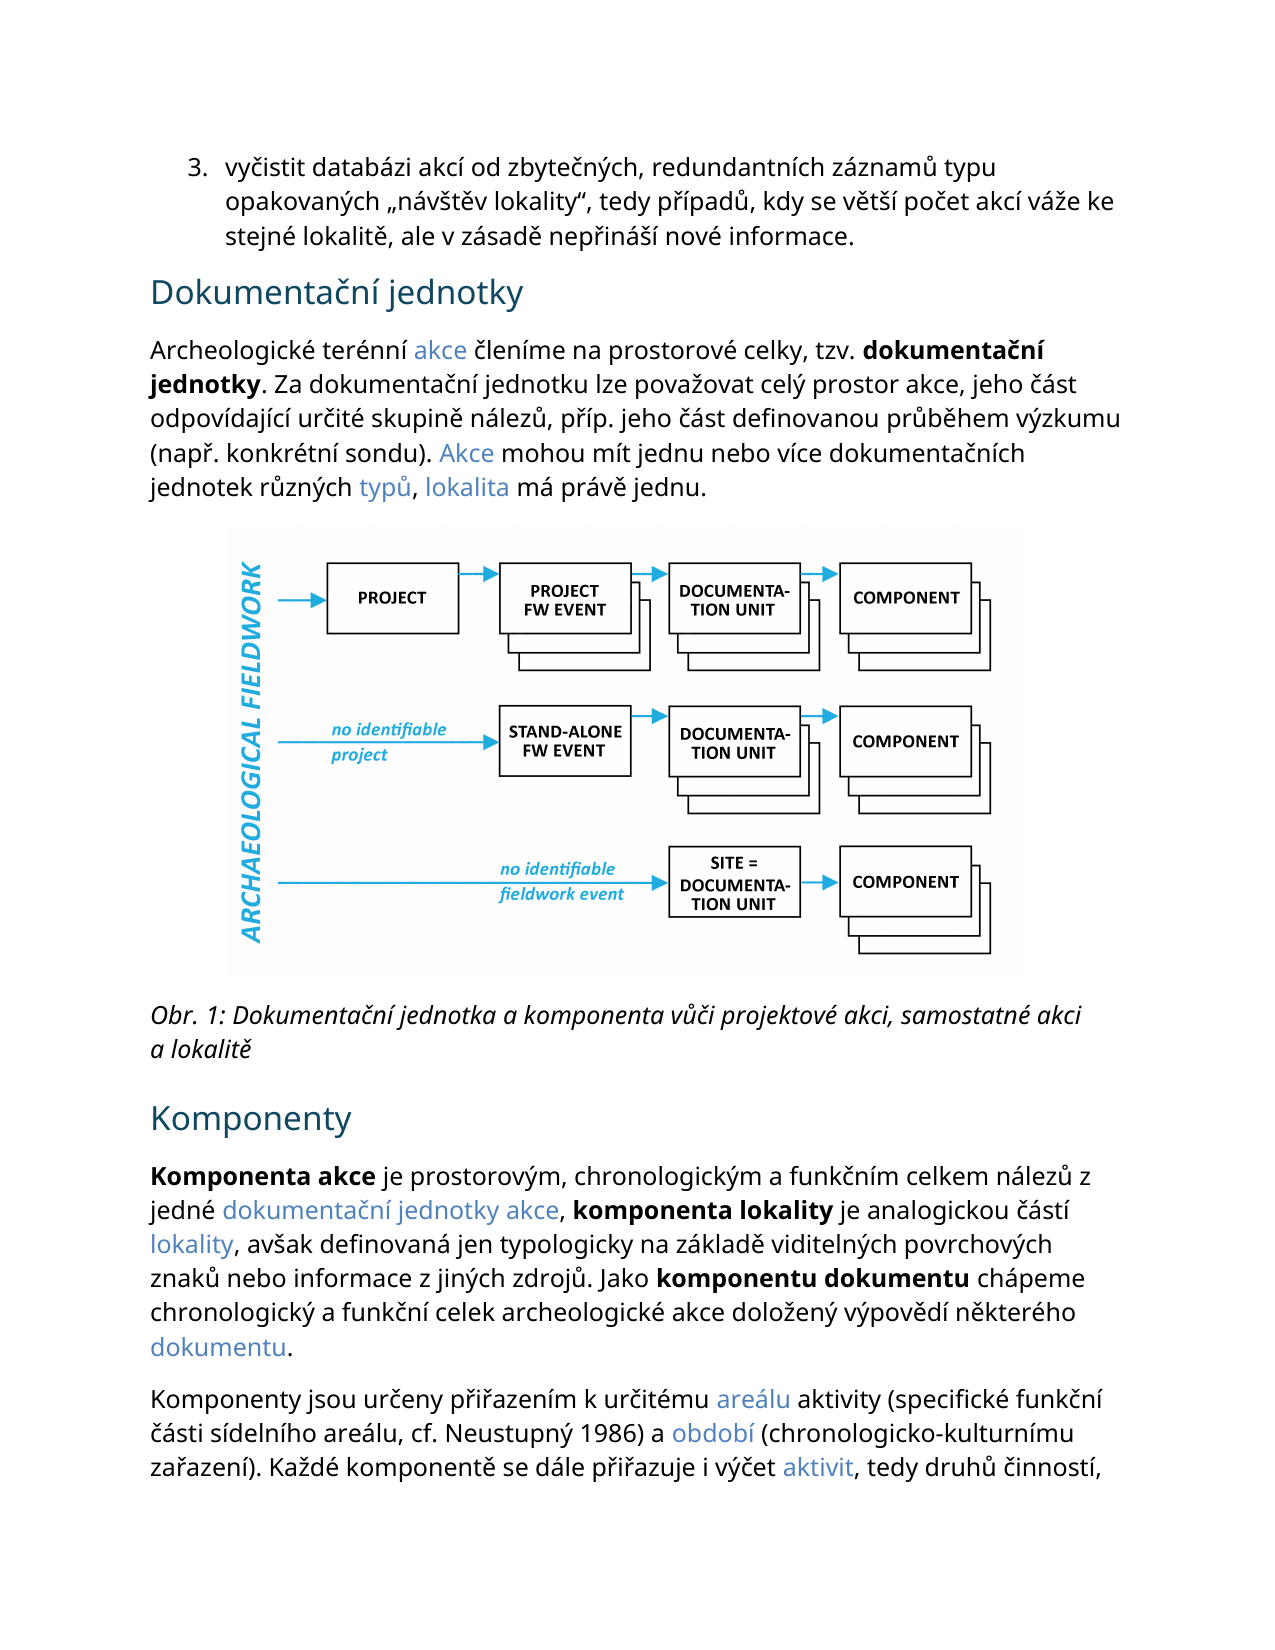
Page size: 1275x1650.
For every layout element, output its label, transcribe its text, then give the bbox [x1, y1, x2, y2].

picture [227, 525, 1026, 977]
subtitle Dokumentační jednotky [150, 269, 1125, 314]
table_header Obr. 1: Dokumentační jednotka a komponenta vůči projektové akci, samostatné akci a lokalitě [139, 522, 1114, 1078]
text Komponenta akce je prostorovým, chronologickým a funkčním celkem nálezů z jedné dokumentační jednotky akce, komponenta lokality je analogickou částí lokality, avšak definovaná jen typologicky na základě viditelných povrchových znaků nebo informace z jiných zdrojů. Jako komponentu dokumentu chápeme chronologický a funkční celek archeologické akce doložený výpovědí některého dokumentu. [150, 1159, 1125, 1363]
text Archeologické terénní akce členíme na prostorové celky, tzv. dokumentační jednotky. Za dokumentační jednotku lze považovat celý prostor akce, jeho část odpovídající určité skupině nálezů, příp. jeho část definovanou průběhem výzkumu (např. konkrétní sondu). Akce mohou mít jednu nebo více dokumentačních jednotek různých typů, lokalita má právě jednu. [150, 333, 1125, 503]
subtitle Komponenty [150, 1095, 1125, 1140]
list vyčistit databázi akcí od zbytečných, redundantních záznamů typu opakovaných „návštěv lokality“, tedy případů, kdy se větší počet akcí váže ke stejné lokalitě, ale v zásadě nepřináší nové informace. [187, 150, 1125, 252]
